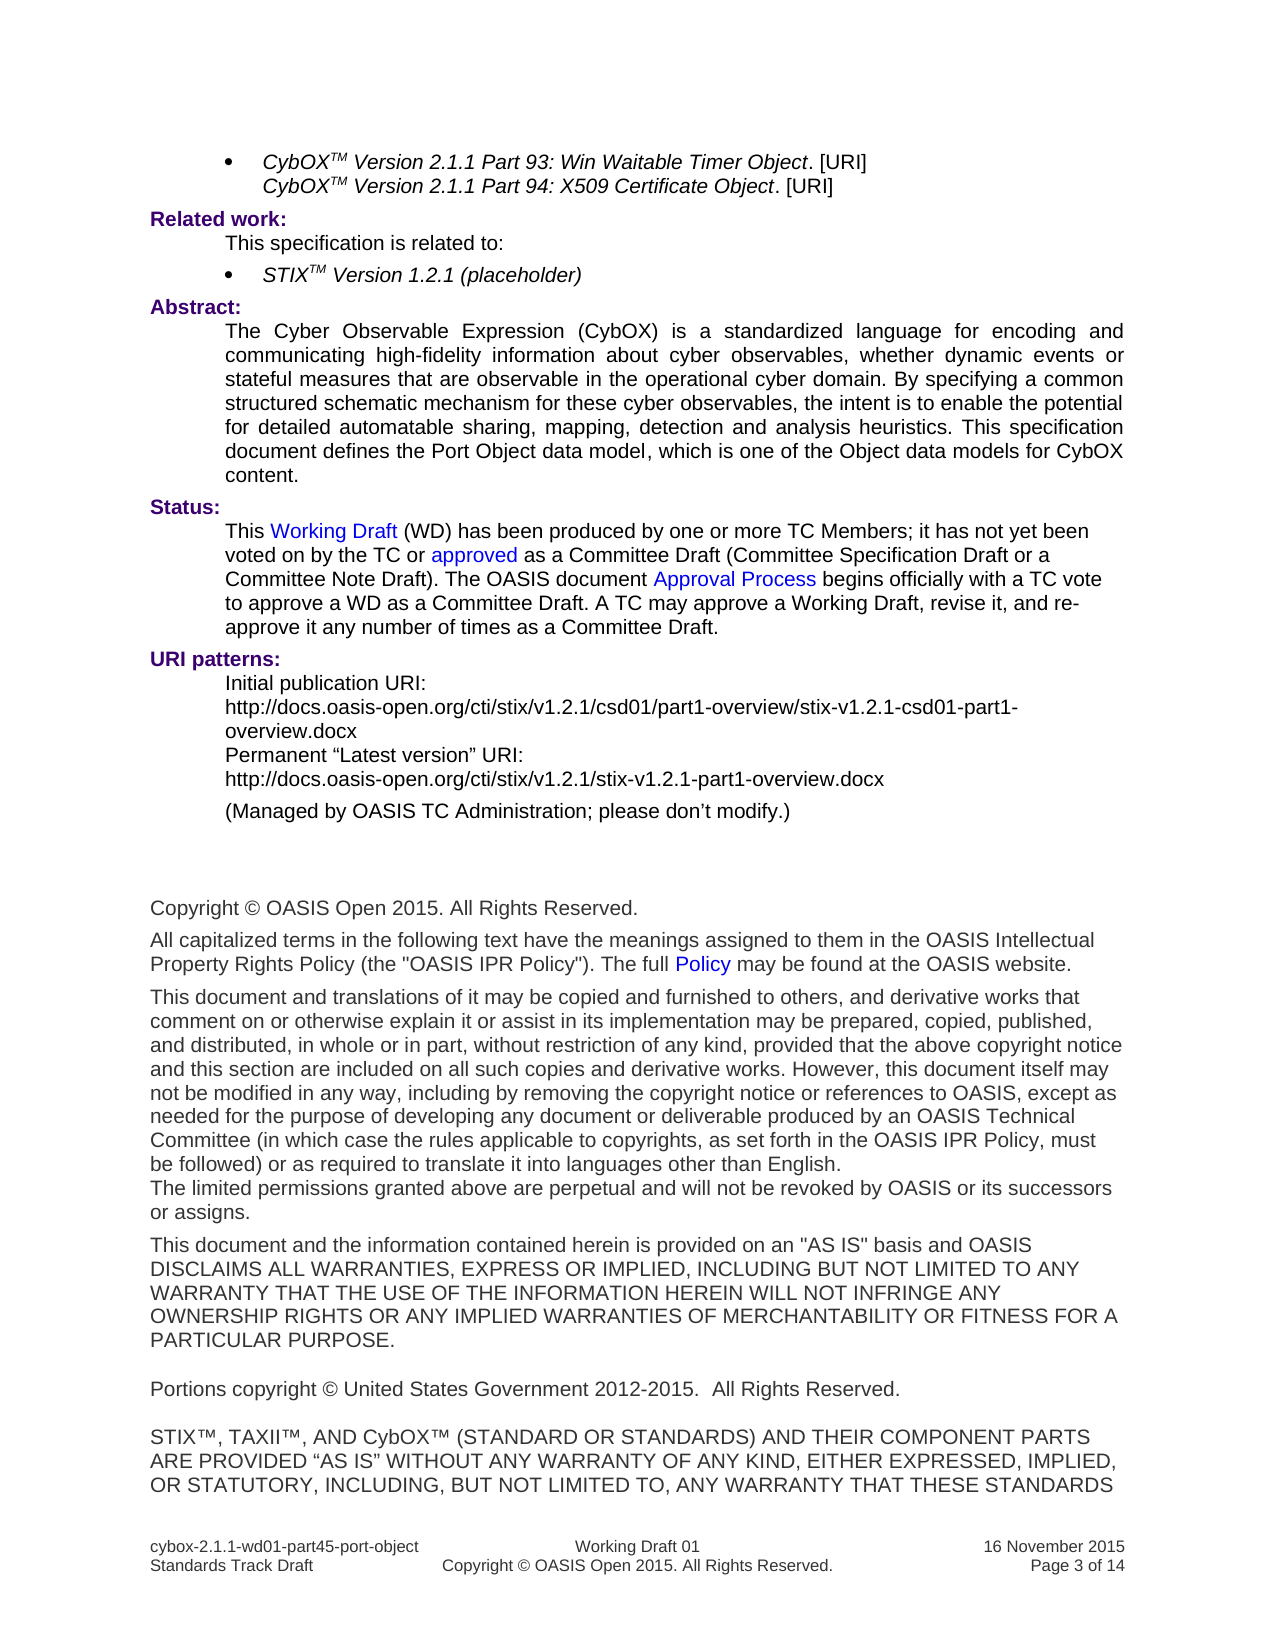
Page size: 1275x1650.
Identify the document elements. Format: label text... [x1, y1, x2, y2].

text (Managed by OASIS TC Administration; please don’t modify.) [225, 799, 1125, 823]
text The Cyber Observable Expression (CybOX) is a standardized language for encoding and communicating high-fidelity information about cyber observables, whether dynamic events or stateful measures that are observable in the operational cyber domain. By specifying a common structured schematic mechanism for these cyber observables, the intent is to enable the potential for detailed automatable sharing, mapping, detection and analysis heuristics. This specification document defines the Port Object data model, which is one of the Object data models for CybOX content. [225, 319, 1125, 487]
text All capitalized terms in the following text have the meanings assigned to them in the OASIS Intellectual Property Rights Policy (the "OASIS IPR Policy"). The full Policy may be found at the OASIS website. [150, 928, 1125, 976]
text This Working Draft (WD) has been produced by one or more TC Members; it has not yet been voted on by the TC or approved as a Committee Draft (Committee Specification Draft or a Committee Note Draft). The OASIS document Approval Process begins officially with a TC vote to approve a WD as a Committee Draft. A TC may approve a Working Draft, revise it, and re-approve it any number of times as a Committee Draft. [225, 519, 1125, 639]
text Copyright © OASIS Open 2015. All Rights Reserved. [150, 896, 1125, 920]
text This document and the information contained herein is provided on an "AS IS" basis and OASIS DISCLAIMS ALL WARRANTIES, EXPRESS OR IMPLIED, INCLUDING BUT NOT LIMITED TO ANY WARRANTY THAT THE USE OF THE INFORMATION HEREIN WILL NOT INFRINGE ANY OWNERSHIP RIGHTS OR ANY IMPLIED WARRANTIES OF MERCHANTABILITY OR FITNESS FOR A PARTICULAR PURPOSE. [150, 1232, 1125, 1352]
title Abstract: [150, 295, 1125, 319]
title Initial publication URI: http://docs.oasis-open.org/cti/stix/v1.2.1/csd01/part1-overview/stix-v1.2.1-csd01-part1-overview.docx [225, 671, 1125, 743]
title Related work: [150, 206, 1125, 230]
title Status: [150, 495, 1125, 519]
list CybOXTM Version 2.1.1 Part 93: Win Waitable Timer Object. [URI] [225, 150, 1125, 174]
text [150, 1377, 1125, 1497]
title This specification is related to: [225, 230, 1125, 254]
text CybOXTM Version 2.1.1 Part 94: X509 Certificate Object. [URI] [262, 174, 1125, 198]
text The limited permissions granted above are perpetual and will not be revoked by OASIS or its successors or assigns. [150, 1176, 1125, 1224]
title Permanent “Latest version” URI: http://docs.oasis-open.org/cti/stix/v1.2.1/stix-v1.2.1-part1-overview.docx [225, 743, 1125, 791]
title URI patterns: [150, 647, 1125, 671]
list STIXTM Version 1.2.1 (placeholder) [225, 263, 1125, 287]
text This document and translations of it may be copied and furnished to others, and derivative works that comment on or otherwise explain it or assist in its implementation may be prepared, copied, published, and distributed, in whole or in part, without restriction of any kind, provided that the above copyright notice and this section are included on all such copies and derivative works. However, this document itself may not be modified in any way, including by removing the copyright notice or references to OASIS, except as needed for the purpose of developing any document or deliverable produced by an OASIS Technical Committee (in which case the rules applicable to copyrights, as set forth in the OASIS IPR Policy, must be followed) or as required to translate it into languages other than English. [150, 984, 1125, 1176]
